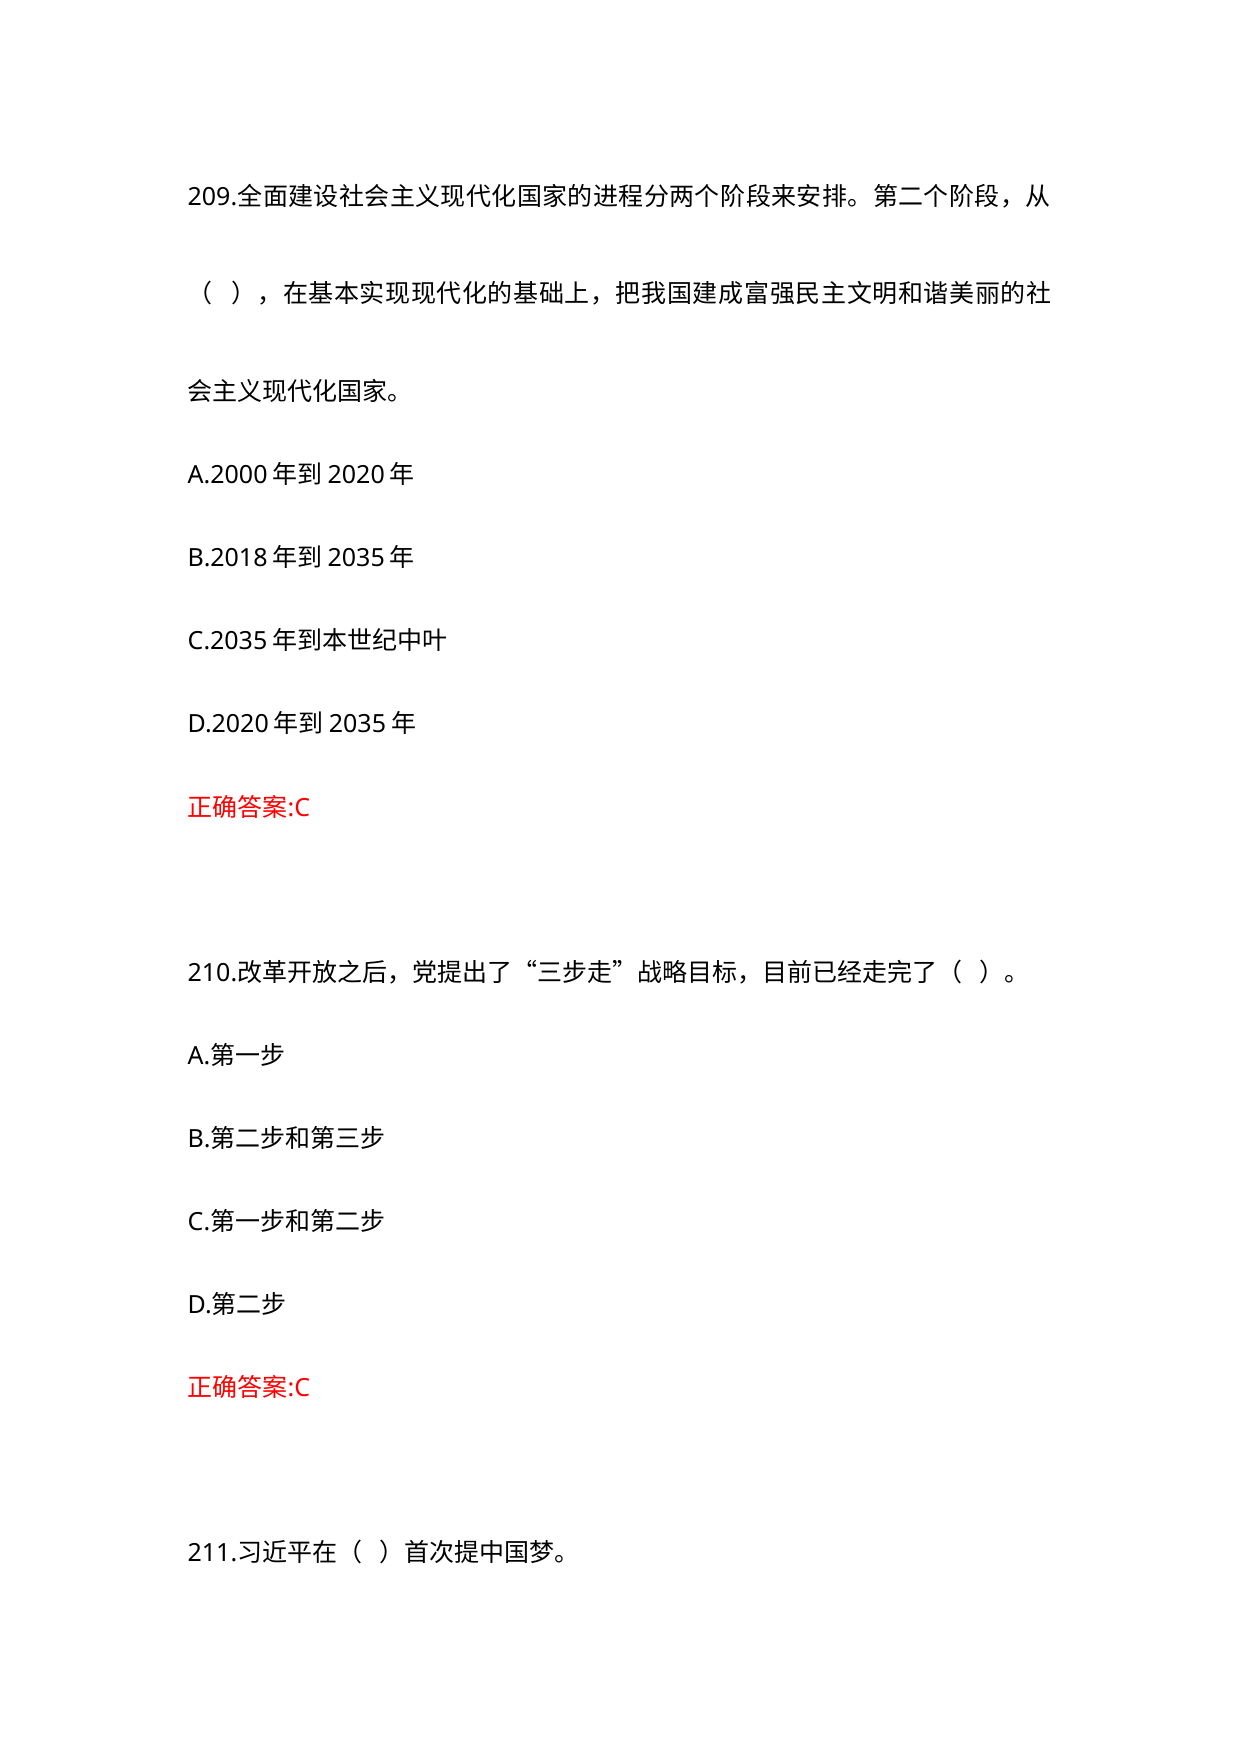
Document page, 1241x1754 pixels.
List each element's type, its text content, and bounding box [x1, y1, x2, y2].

text 正确答案:C [187, 773, 1053, 838]
text D.2020年到2035年 [187, 689, 1053, 754]
text A.第一步 [187, 1021, 1053, 1086]
text C.2035年到本世纪中叶 [187, 606, 1053, 671]
text B.第二步和第三步 [187, 1104, 1053, 1169]
text 211.习近平在（ ）首次提中国梦。 [187, 1518, 1053, 1583]
text 正确答案:C [187, 1353, 1053, 1418]
text 209.全面建设社会主义现代化国家的进程分两个阶段来安排。第二个阶段，从（ ），在基本实现现代化的基础上，把我国建成富强民主文明和谐美丽的社会主义现代化国家。 [187, 162, 1053, 422]
text D.第二步 [187, 1270, 1053, 1335]
text A.2000年到2020年 [187, 440, 1053, 505]
text 210.改革开放之后，党提出了“三步走”战略目标，目前已经走完了（ ）。 [187, 938, 1053, 1003]
text B.2018年到2035年 [187, 523, 1053, 588]
text C.第一步和第二步 [187, 1187, 1053, 1252]
